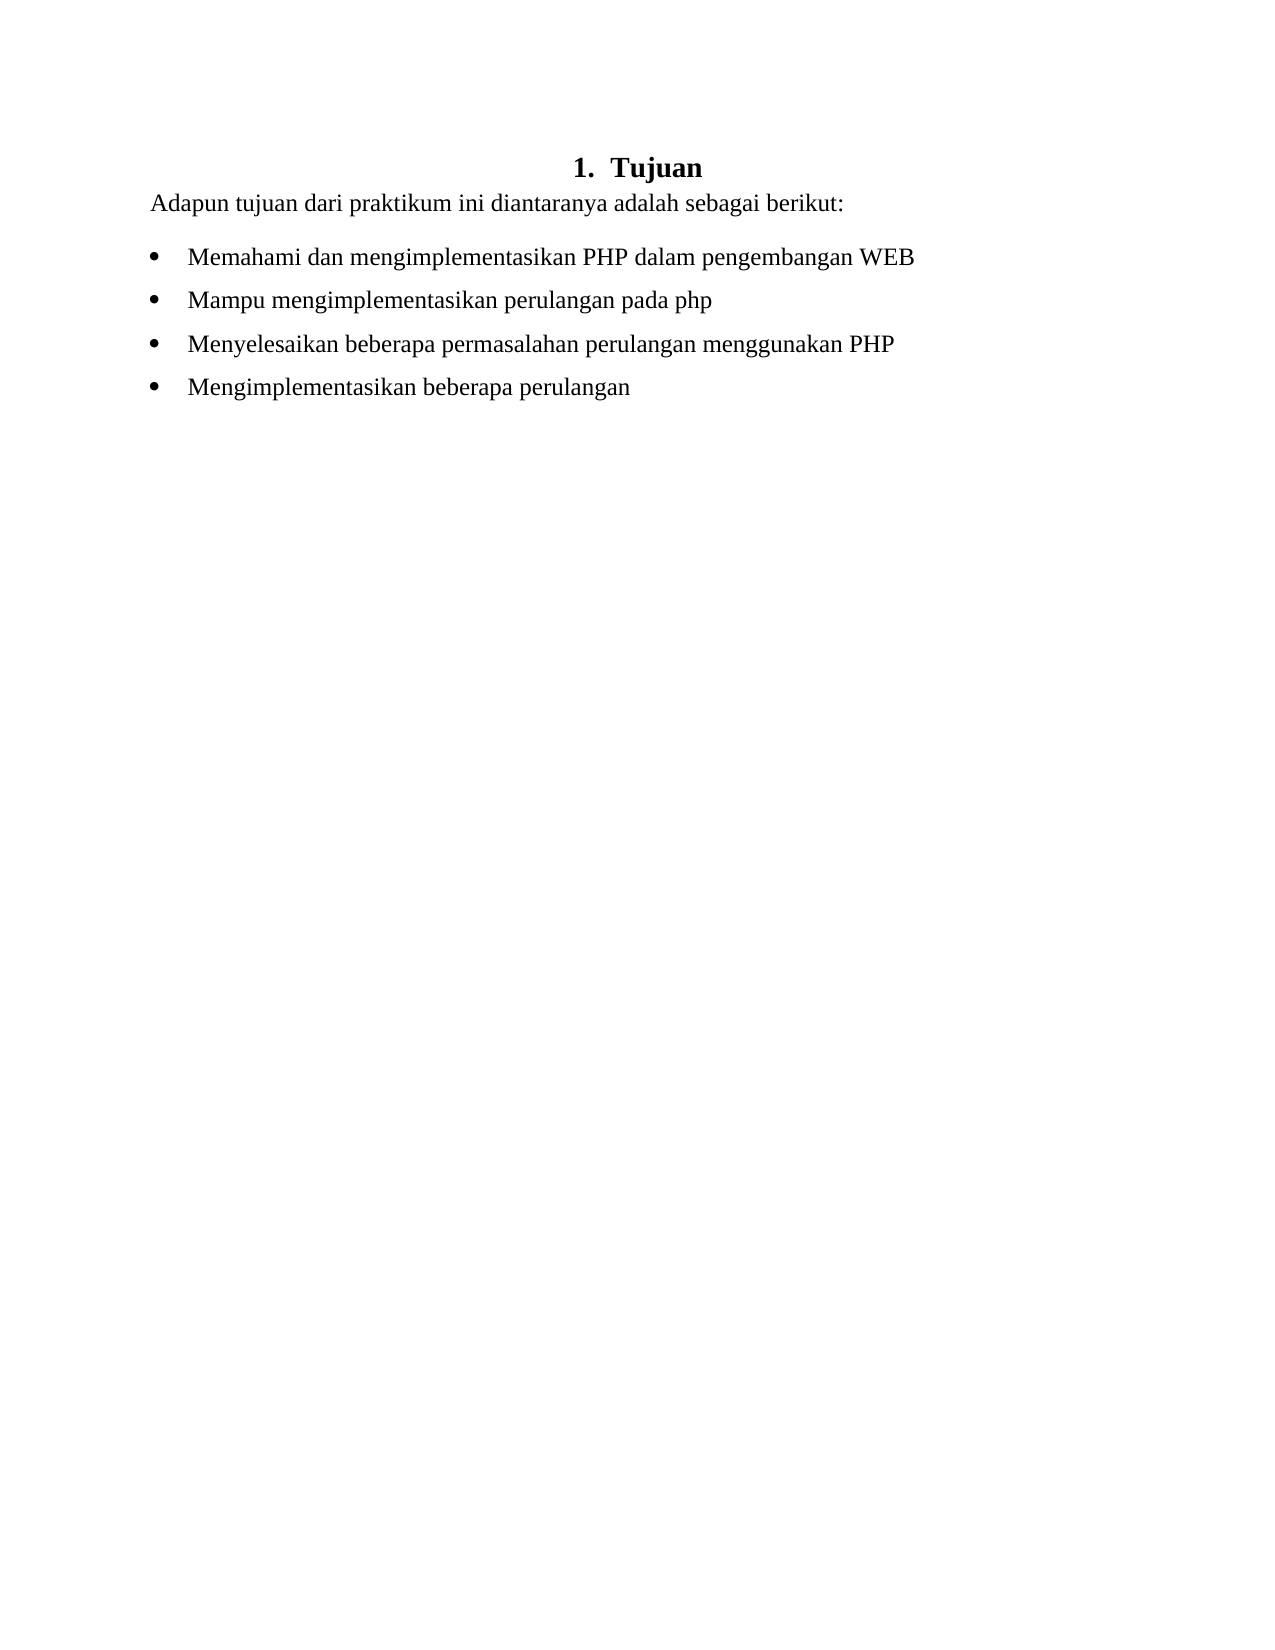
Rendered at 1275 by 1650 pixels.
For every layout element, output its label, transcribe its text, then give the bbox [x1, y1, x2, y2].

list Menyelesaikan beberapa permasalahan perulangan menggunakan PHP [150, 329, 1125, 357]
list Mengimplementasikan beberapa perulangan [150, 372, 1125, 401]
list Mampu mengimplementasikan perulangan pada php [150, 286, 1125, 314]
list Memahami dan mengimplementasikan PHP dalam pengembangan WEB [150, 242, 1125, 271]
subtitle Tujuan [150, 150, 1125, 183]
text Adapun tujuan dari praktikum ini diantaranya adalah sebagai berikut: [150, 188, 1125, 217]
